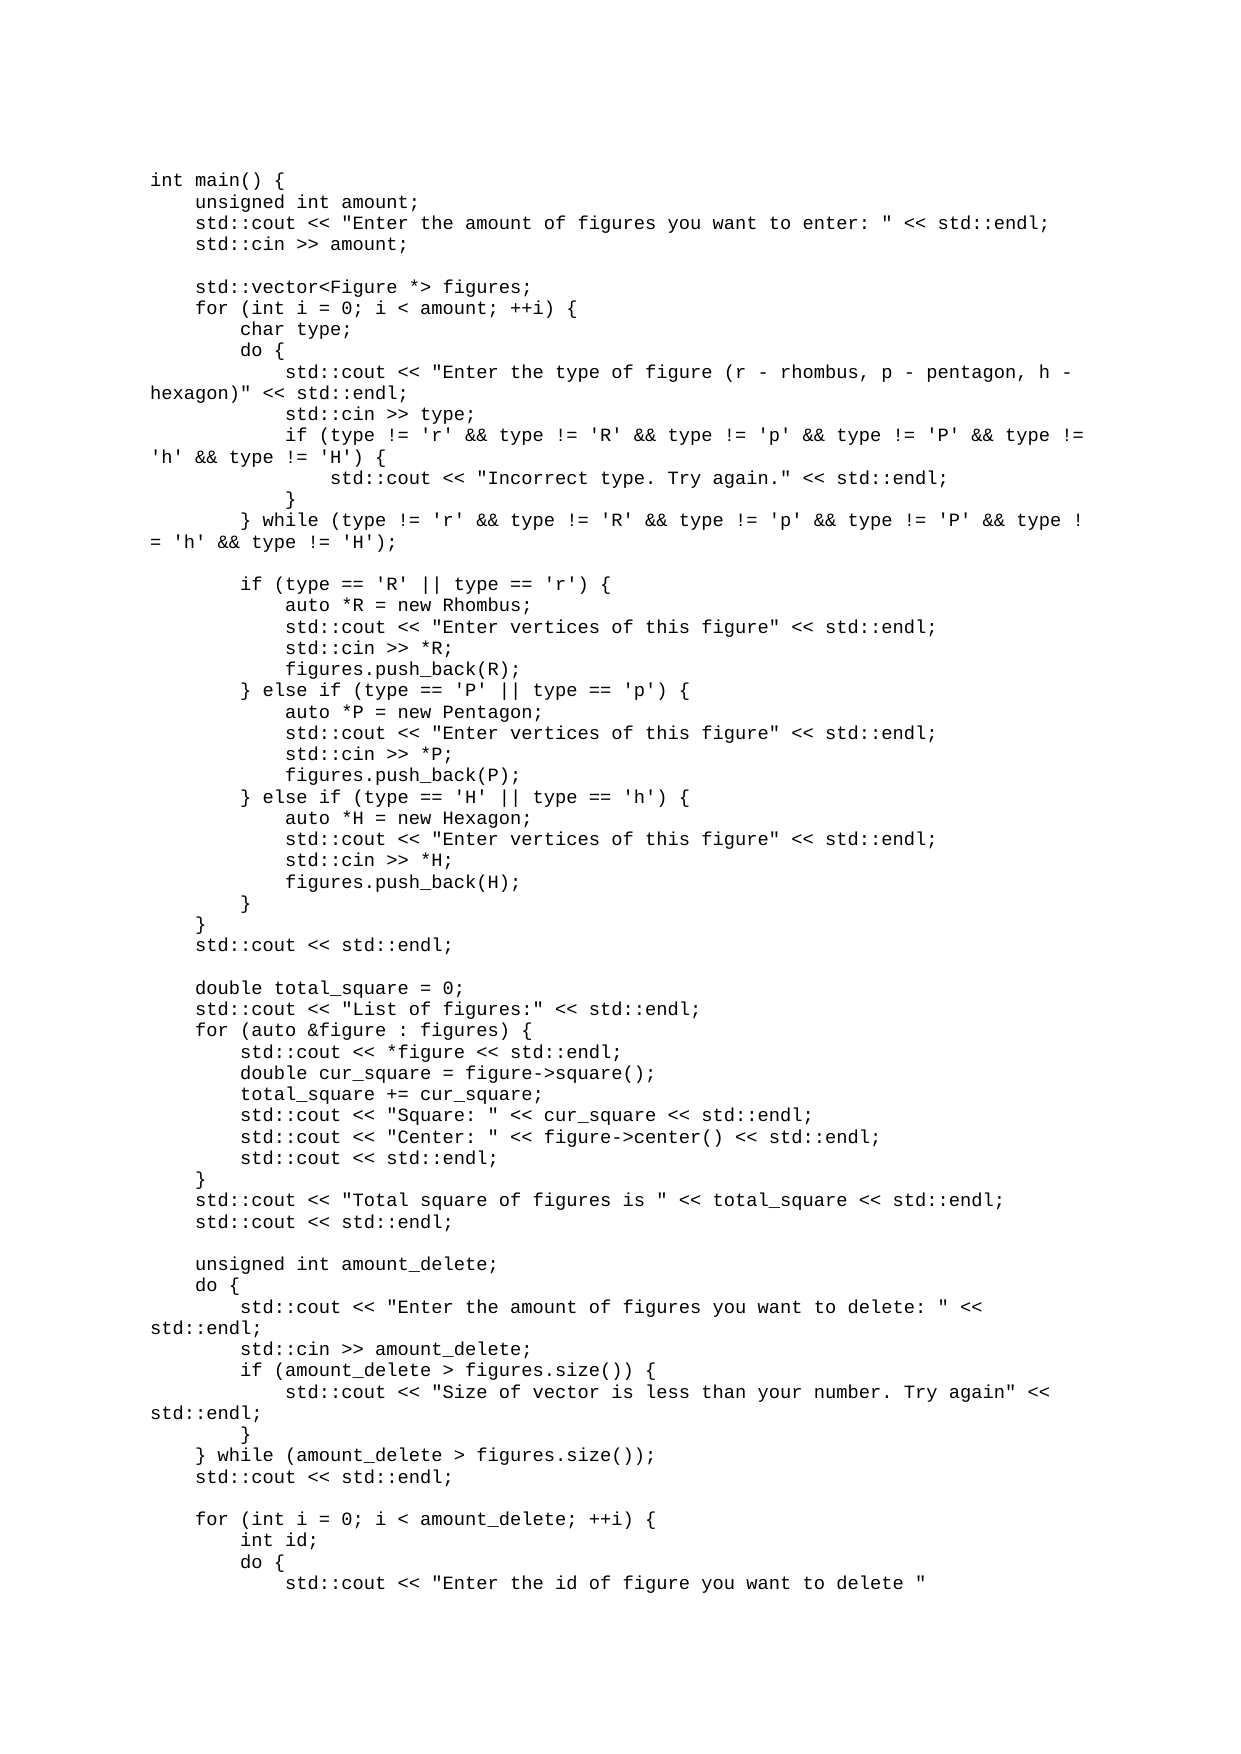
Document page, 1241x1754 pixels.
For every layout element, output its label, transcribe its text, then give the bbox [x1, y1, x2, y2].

text auto *H = new Hexagon; [150, 809, 1090, 830]
text std::cin >> *R; [150, 639, 1090, 660]
text std::cin >> amount; [150, 235, 1090, 256]
text std::cout << "Enter the amount of figures you want to delete: " << std::endl; [150, 1297, 1090, 1340]
text int id; [150, 1531, 1090, 1552]
text } [150, 490, 1090, 511]
text std::cout << "Total square of figures is " << total_square << std::endl; [150, 1191, 1090, 1212]
text std::cout << "Incorrect type. Try again." << std::endl; [150, 469, 1090, 490]
text std::cout << *figure << std::endl; [150, 1042, 1090, 1064]
text if (type == 'R' || type == 'r') { [150, 575, 1090, 596]
text total_square += cur_square; [150, 1085, 1090, 1106]
text for (int i = 0; i < amount_delete; ++i) { [150, 1510, 1090, 1531]
text if (type != 'r' && type != 'R' && type != 'p' && type != 'P' && type != 'h' && type != 'H') { [150, 426, 1090, 469]
text unsigned int amount; [150, 192, 1090, 214]
text std::cin >> *H; [150, 851, 1090, 872]
text std::cout << "Enter vertices of this figure" << std::endl; [150, 617, 1090, 639]
text } [150, 1425, 1090, 1446]
text int main() { [150, 171, 1090, 192]
text for (auto &figure : figures) { [150, 1021, 1090, 1042]
text std::cout << "Size of vector is less than your number. Try again" << std::endl; [150, 1382, 1090, 1425]
text std::cout << "Enter vertices of this figure" << std::endl; [150, 724, 1090, 745]
text } else if (type == 'P' || type == 'p') { [150, 681, 1090, 702]
text std::cout << std::endl; [150, 1212, 1090, 1234]
text std::cout << "Square: " << cur_square << std::endl; [150, 1106, 1090, 1127]
text std::vector<Figure *> figures; [150, 277, 1090, 299]
text for (int i = 0; i < amount; ++i) { [150, 299, 1090, 320]
text if (amount_delete > figures.size()) { [150, 1361, 1090, 1382]
text do { [150, 341, 1090, 362]
text figures.push_back(P); [150, 766, 1090, 787]
text std::cout << std::endl; [150, 1149, 1090, 1170]
text std::cin >> type; [150, 405, 1090, 426]
text std::cin >> amount_delete; [150, 1340, 1090, 1361]
text } [150, 894, 1090, 915]
text std::cout << "Enter the id of figure you want to delete " [150, 1574, 1090, 1595]
text figures.push_back(H); [150, 872, 1090, 894]
text std::cout << "Center: " << figure->center() << std::endl; [150, 1127, 1090, 1149]
text std::cout << "Enter the amount of figures you want to enter: " << std::endl; [150, 214, 1090, 235]
text } [150, 915, 1090, 936]
text double cur_square = figure->square(); [150, 1064, 1090, 1085]
text std::cout << "Enter vertices of this figure" << std::endl; [150, 830, 1090, 851]
text char type; [150, 320, 1090, 341]
text auto *R = new Rhombus; [150, 596, 1090, 617]
text std::cout << "Enter the type of figure (r - rhombus, p - pentagon, h - hexagon)" << std::endl; [150, 362, 1090, 405]
text unsigned int amount_delete; [150, 1255, 1090, 1276]
text } else if (type == 'H' || type == 'h') { [150, 787, 1090, 809]
text double total_square = 0; [150, 979, 1090, 1000]
text } while (type != 'r' && type != 'R' && type != 'p' && type != 'P' && type != 'h' && type != 'H'); [150, 511, 1090, 554]
text std::cout << std::endl; [150, 1467, 1090, 1489]
text auto *P = new Pentagon; [150, 702, 1090, 724]
text std::cout << std::endl; [150, 936, 1090, 957]
text do { [150, 1552, 1090, 1574]
text std::cin >> *P; [150, 745, 1090, 766]
text } while (amount_delete > figures.size()); [150, 1446, 1090, 1467]
text std::cout << "List of figures:" << std::endl; [150, 1000, 1090, 1021]
text do { [150, 1276, 1090, 1297]
text } [150, 1170, 1090, 1191]
text figures.push_back(R); [150, 660, 1090, 681]
